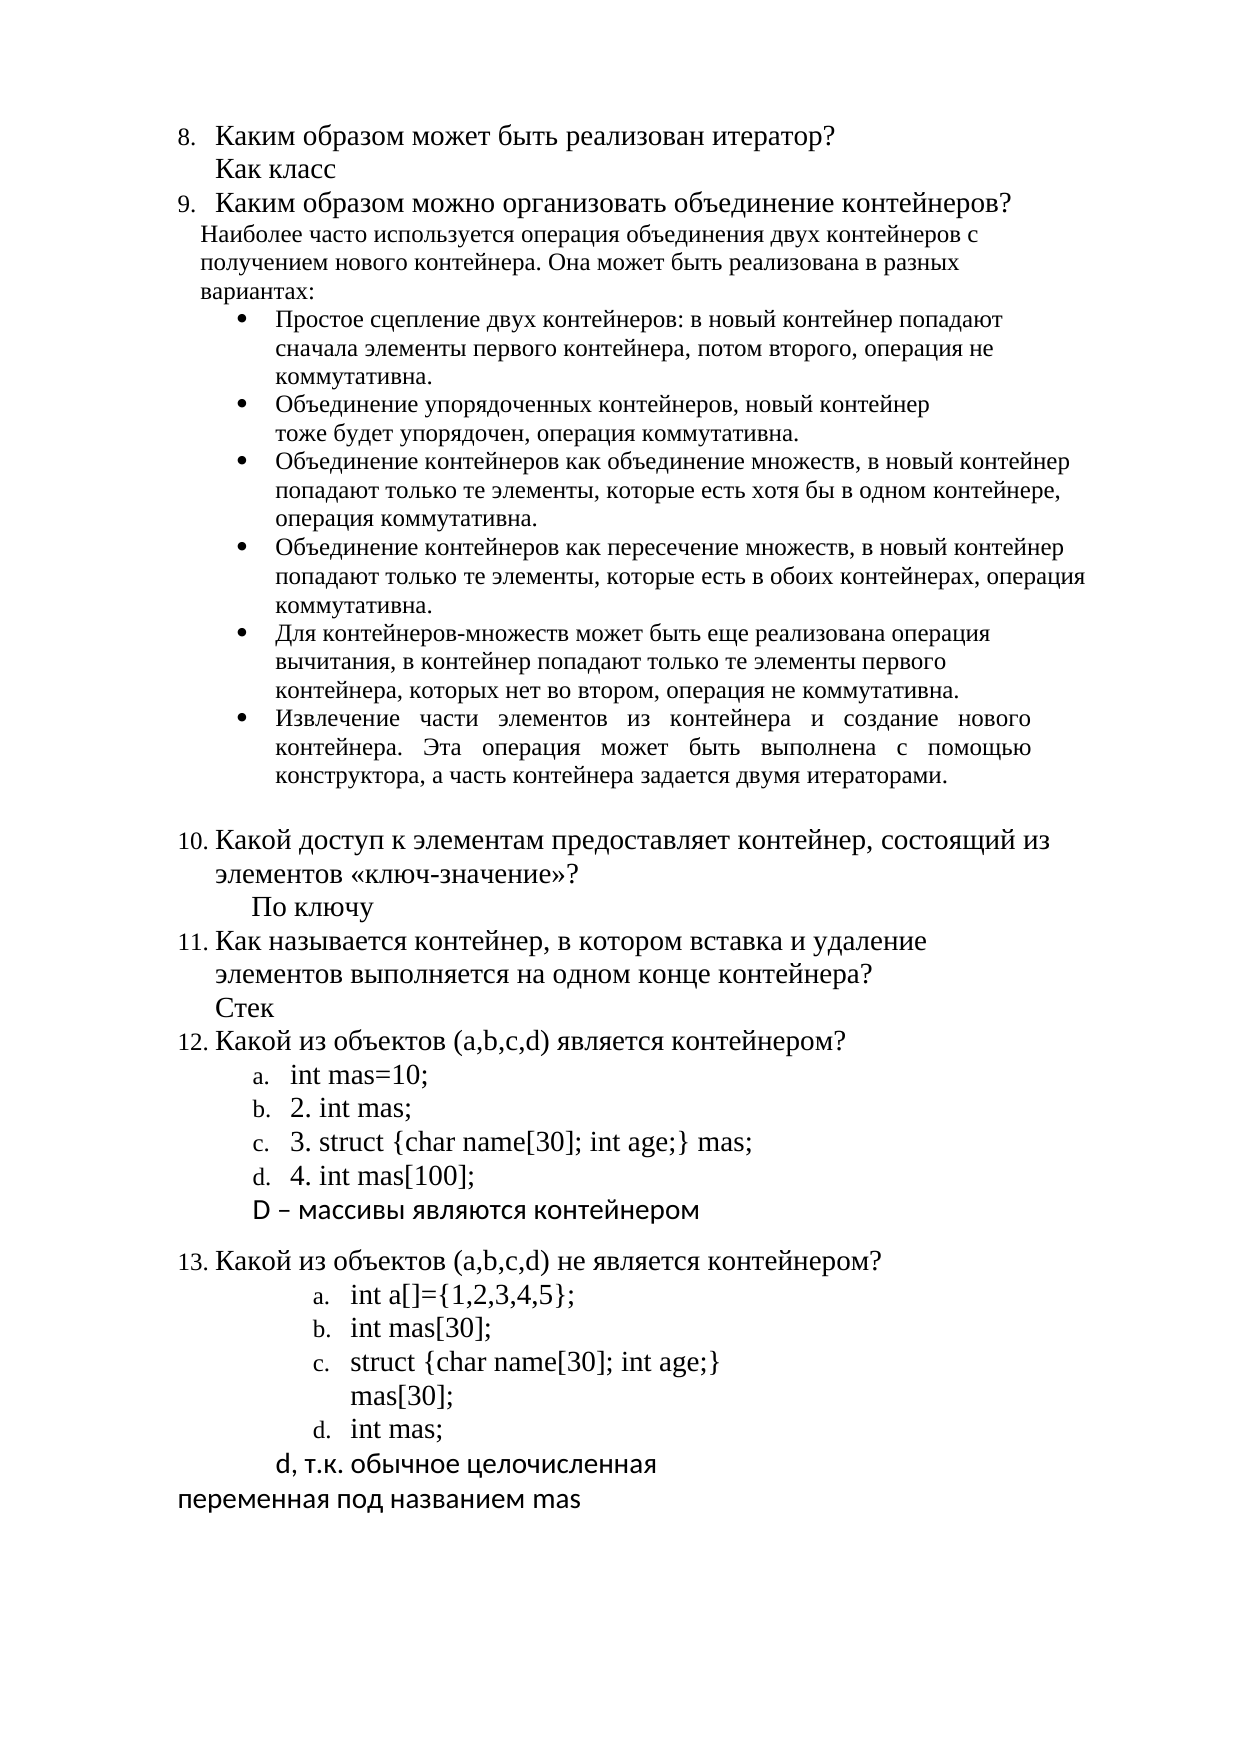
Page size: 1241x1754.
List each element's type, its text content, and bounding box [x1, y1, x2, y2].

list Извлечение части элементов из контейнера и создание нового контейнера. Эта операция может быть выполнена с помощью конструктора, а часть контейнера задается двумя итераторами. [238, 704, 1032, 789]
text D – массивы являются контейнером [252, 1191, 1152, 1227]
list Какой из объектов (a,b,c,d) является контейнером? [177, 1023, 1152, 1057]
list Стек [215, 990, 1056, 1023]
list Какой из объектов (a,b,c,d) не является контейнером? [177, 1243, 1152, 1277]
text d, т.к. обычное целочисленная переменная под названием mas [177, 1445, 765, 1516]
text По ключу [177, 889, 1152, 923]
list int mas[30]; [313, 1311, 765, 1344]
list Каким образом может быть реализован итератор? [177, 118, 1152, 152]
list 4. int mas[100]; [252, 1158, 1152, 1191]
list Объединение упорядоченных контейнеров, новый контейнер тоже будет упорядочен, операция коммутативна. [238, 390, 966, 447]
text Наиболее часто используется операция объединения двух контейнеров с получением нового контейнера. Она может быть реализована в разных вариантах: [200, 219, 1071, 305]
list Каким образом можно организовать объединение контейнеров? [177, 185, 1152, 219]
list int a[]={1,2,3,4,5}; [313, 1277, 765, 1311]
list 3. struct {char name[30]; int age;} mas; [252, 1124, 1152, 1158]
list Простое сцепление двух контейнеров: в новый контейнер попадают сначала элементы первого контейнера, потом второго, операция не коммутативна. [238, 305, 1004, 390]
list struct {char name[30]; int age;} mas[30]; [313, 1344, 765, 1411]
list Для контейнеров-множеств может быть еще реализована операция вычитания, в контейнер попадают только те элементы первого контейнера, которых нет во втором, операция не коммутативна. [238, 619, 1048, 703]
list Как класс [215, 152, 1152, 185]
list Объединение контейнеров как пересечение множеств, в новый контейнер попадают только те элементы, которые есть в обоих контейнерах, операция коммутативна. [238, 532, 1086, 618]
list 2. int mas; [252, 1091, 1152, 1124]
list Объединение контейнеров как объединение множеств, в новый контейнер попадают только те элементы, которые есть хотя бы в одном контейнере, операция коммутативна. [238, 447, 1083, 532]
list Как называется контейнер, в котором вставка и удаление элементов выполняется на одном конце контейнера? [177, 923, 1056, 990]
list Какой доступ к элементам предоставляет контейнер, состоящий из элементов «ключ-значение»? [177, 822, 1152, 889]
list int mas=10; [252, 1057, 1152, 1091]
list int mas; [313, 1411, 765, 1445]
